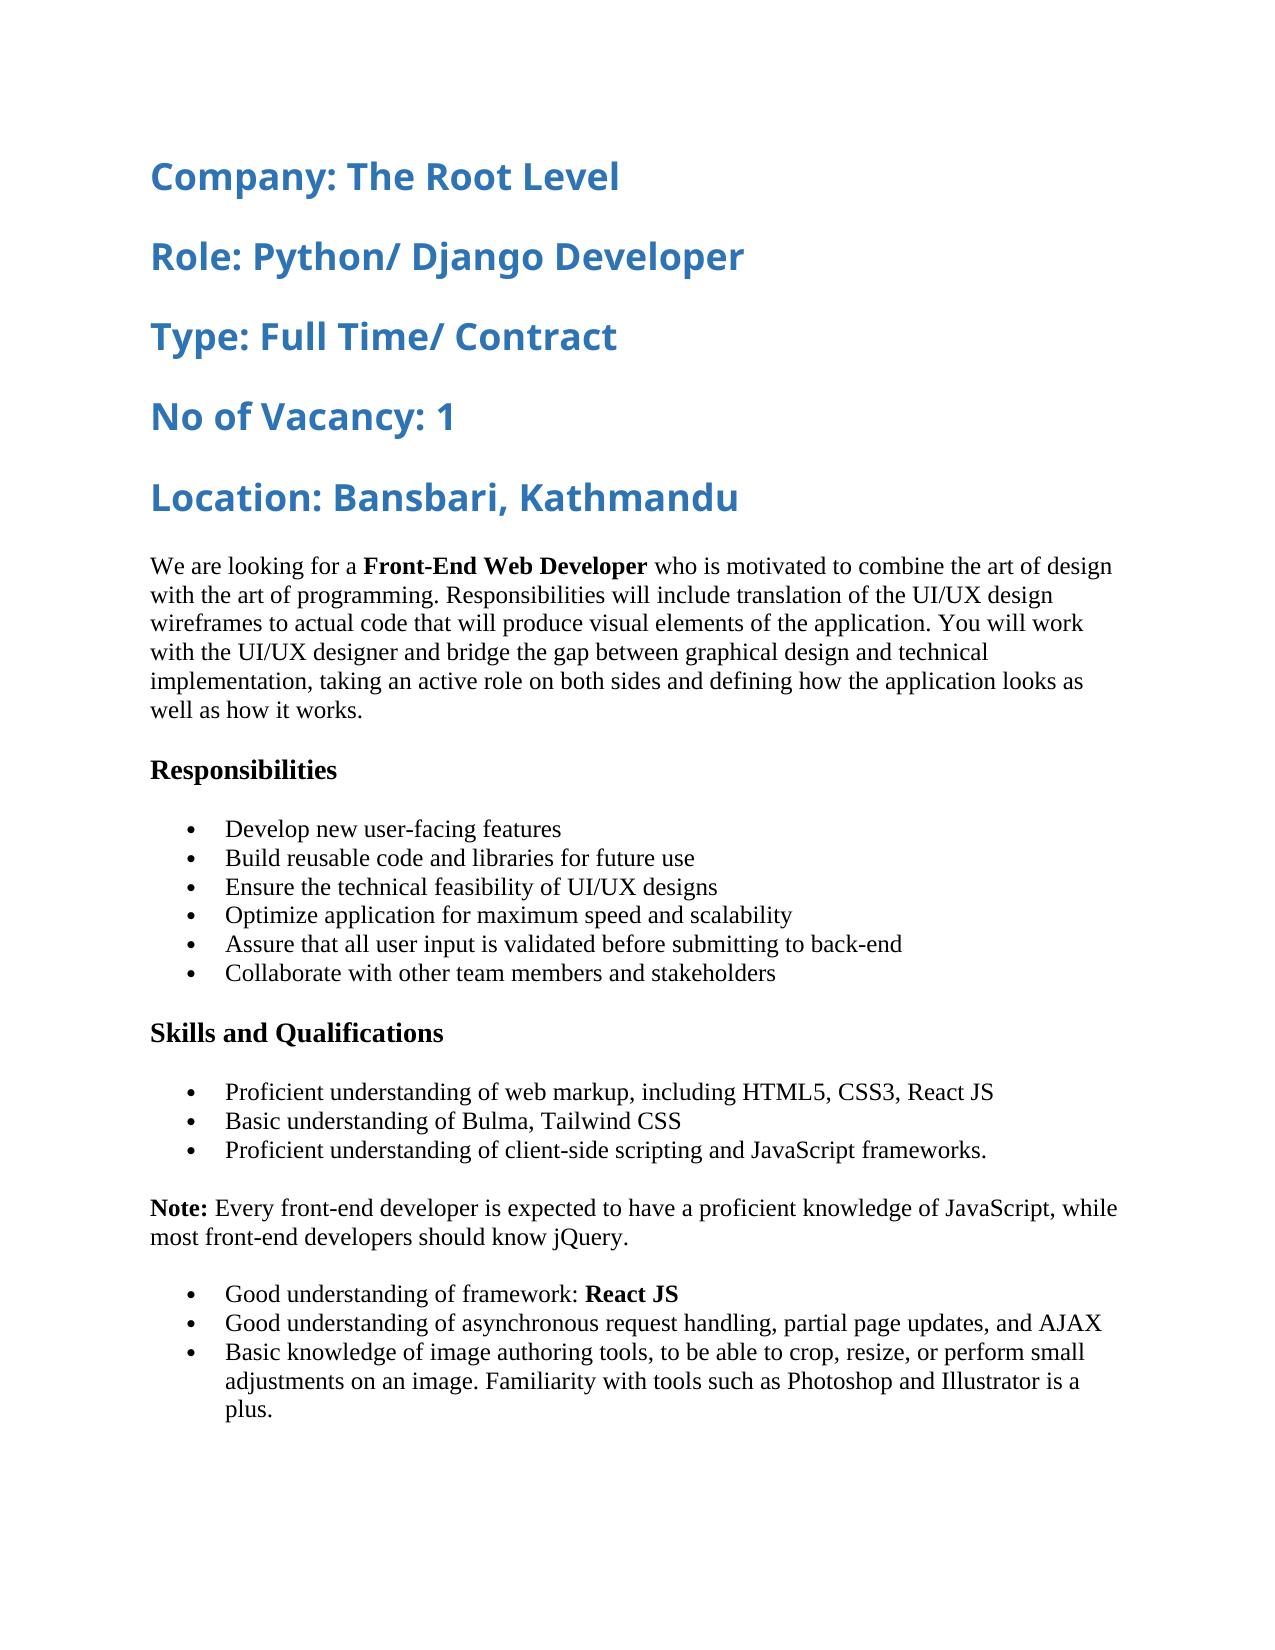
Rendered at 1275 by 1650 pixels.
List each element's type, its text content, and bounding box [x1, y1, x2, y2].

text Company: The Root Level [150, 150, 1125, 201]
text Location: Bansbari, Kathmandu [150, 471, 1125, 522]
list Optimize application for maximum speed and scalability [187, 901, 1125, 929]
text We are looking for a Front-End Web Developer who is motivated to combine the art of design with the art of programming. Responsibilities will include translation of the UI/UX design wireframes to actual code that will produce visual elements of the application. You will work with the UI/UX designer and bridge the gap between graphical design and technical implementation, taking an active role on both sides and defining how the application looks as well as how it works. [150, 551, 1125, 723]
list Collaborate with other team members and stakeholders [187, 958, 1125, 987]
text Note: Every front-end developer is expected to have a proficient knowledge of JavaScript, while most front-end developers should know jQuery. [150, 1193, 1125, 1250]
list Good understanding of framework: React JS [187, 1279, 1125, 1308]
text Type: Full Time/ Contract [150, 310, 1125, 361]
list Proficient understanding of web markup, including HTML5, CSS3, React JS [187, 1077, 1125, 1106]
list Basic understanding of Bulma, Tailwind CSS [187, 1106, 1125, 1135]
list Basic knowledge of image authoring tools, to be able to crop, resize, or perform small adjustments on an image. Familiarity with tools such as Photoshop and Illustrator is a plus. [187, 1337, 1125, 1423]
text Skills and Qualifications [150, 1016, 1125, 1048]
list Good understanding of asynchronous request handling, partial page updates, and AJAX [187, 1308, 1125, 1337]
text No of Vacancy: 1 [150, 391, 1125, 442]
list Proficient understanding of client-side scripting and JavaScript frameworks. [187, 1135, 1125, 1164]
text Responsibilities [150, 753, 1125, 785]
list Ensure the technical feasibility of UI/UX designs [187, 872, 1125, 901]
text Role: Python/ Django Developer [150, 230, 1125, 281]
list Build reusable code and libraries for future use [187, 843, 1125, 872]
list Develop new user-facing features [187, 814, 1125, 843]
list Assure that all user input is validated before submitting to back-end [187, 929, 1125, 958]
